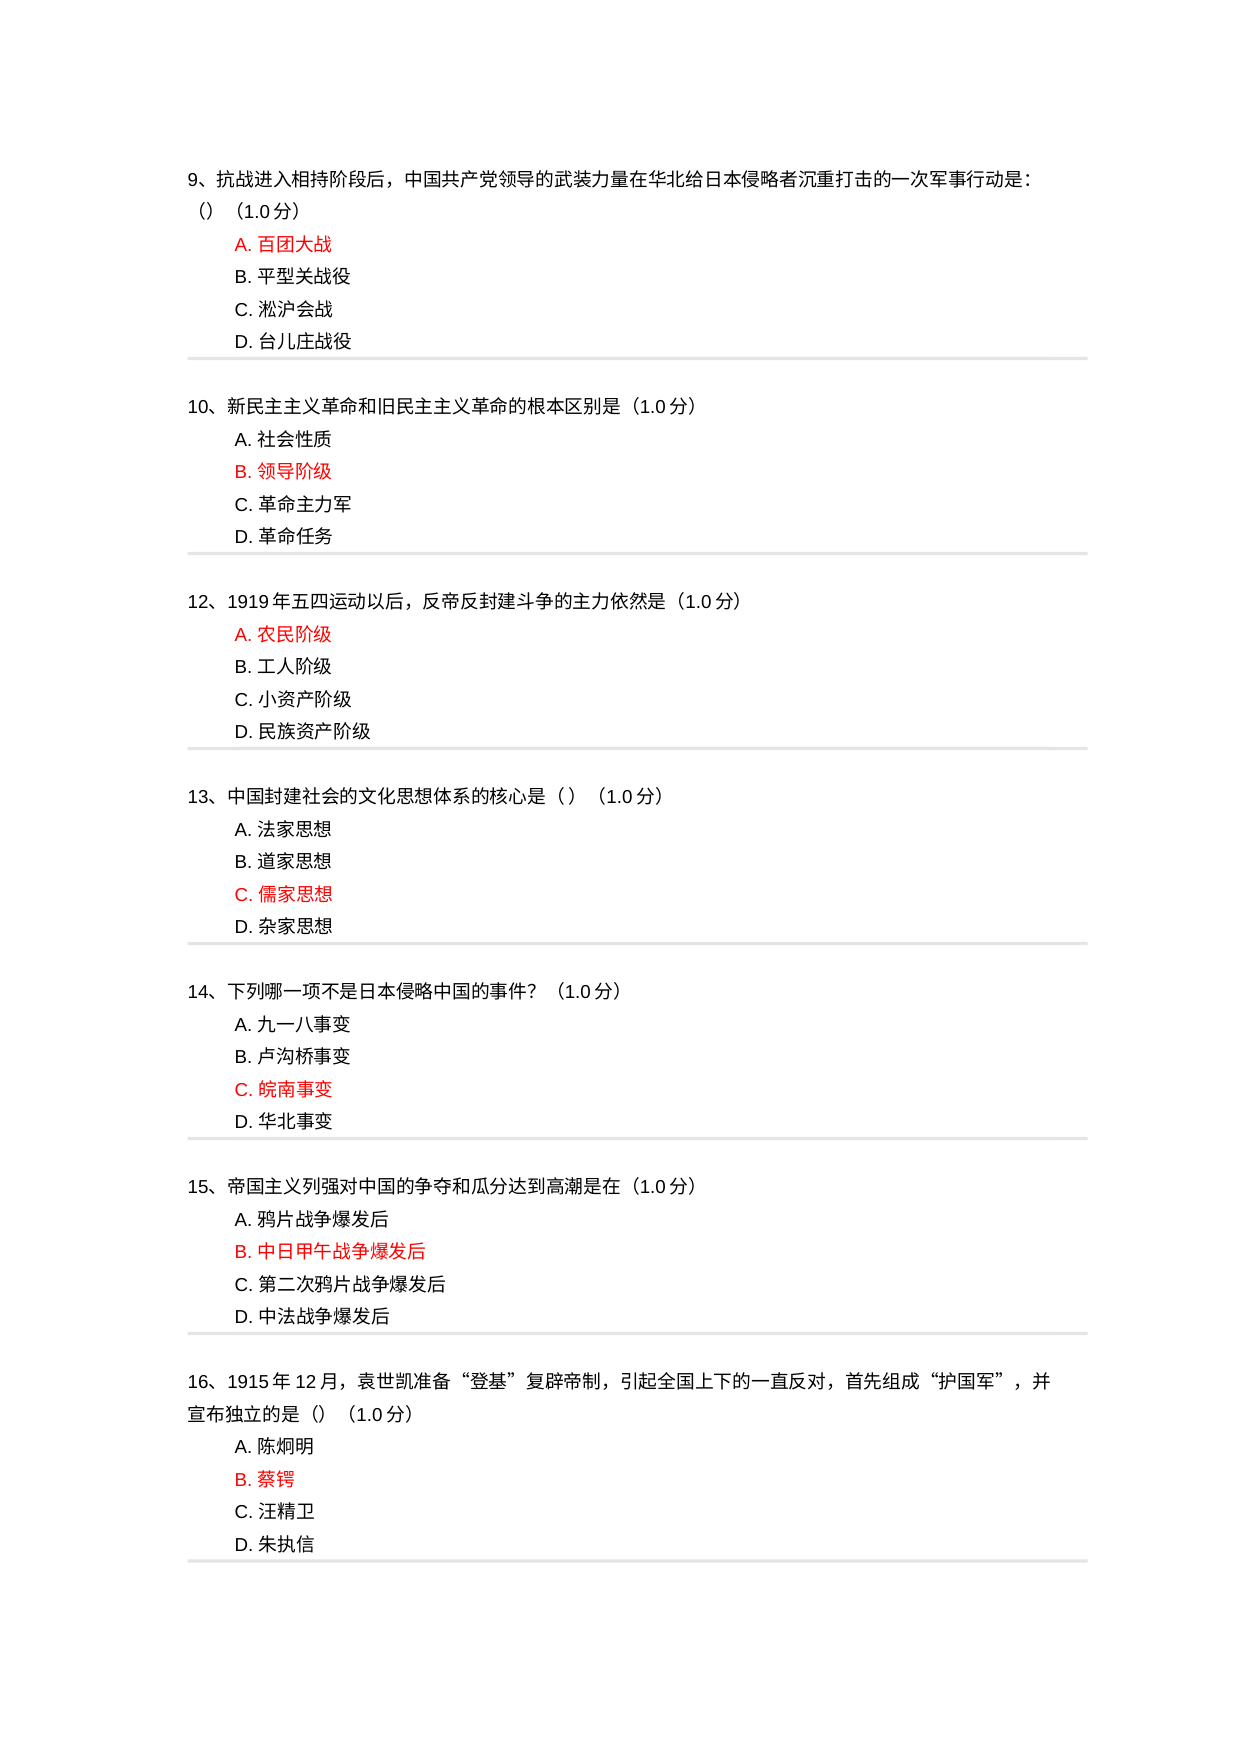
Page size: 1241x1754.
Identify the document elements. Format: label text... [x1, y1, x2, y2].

text 9、抗战进入相持阶段后，中国共产党领导的武装力量在华北给日本侵略者沉重打击的一次军事行动是：（）（1.0分） [187, 162, 1053, 227]
text A. 农民阶级 B. 工人阶级 C. 小资产阶级 D. 民族资产阶级 [234, 617, 1053, 746]
text 14、下列哪一项不是日本侵略中国的事件？（1.0分） [187, 974, 1053, 1007]
text 15、帝国主义列强对中国的争夺和瓜分达到高潮是在（1.0分） [187, 1169, 1053, 1202]
text A. 百团大战 B. 平型关战役 C. 淞沪会战 D. 台儿庄战役 [234, 227, 1053, 356]
text 13、中国封建社会的文化思想体系的核心是（ ）（1.0分） [187, 779, 1053, 812]
text A. 鸦片战争爆发后 B. 中日甲午战争爆发后 C. 第二次鸦片战争爆发后 D. 中法战争爆发后 [234, 1202, 1053, 1331]
text 16、1915年12月，袁世凯准备“登基”复辟帝制，引起全国上下的一直反对，首先组成“护国军”，并宣布独立的是（）（1.0分） [187, 1364, 1053, 1429]
text A. 九一八事变 B. 卢沟桥事变 C. 皖南事变 D. 华北事变 [234, 1007, 1053, 1136]
text A. 陈炯明 B. 蔡锷 C. 汪精卫 D. 朱执信 [234, 1429, 1053, 1559]
text A. 社会性质 B. 领导阶级 C. 革命主力军 D. 革命任务 [234, 422, 1053, 551]
text 10、新民主主义革命和旧民主主义革命的根本区别是（1.0分） [187, 389, 1053, 422]
text 12、1919年五四运动以后，反帝反封建斗争的主力依然是（1.0分） [187, 584, 1053, 617]
text A. 法家思想 B. 道家思想 C. 儒家思想 D. 杂家思想 [234, 812, 1053, 941]
